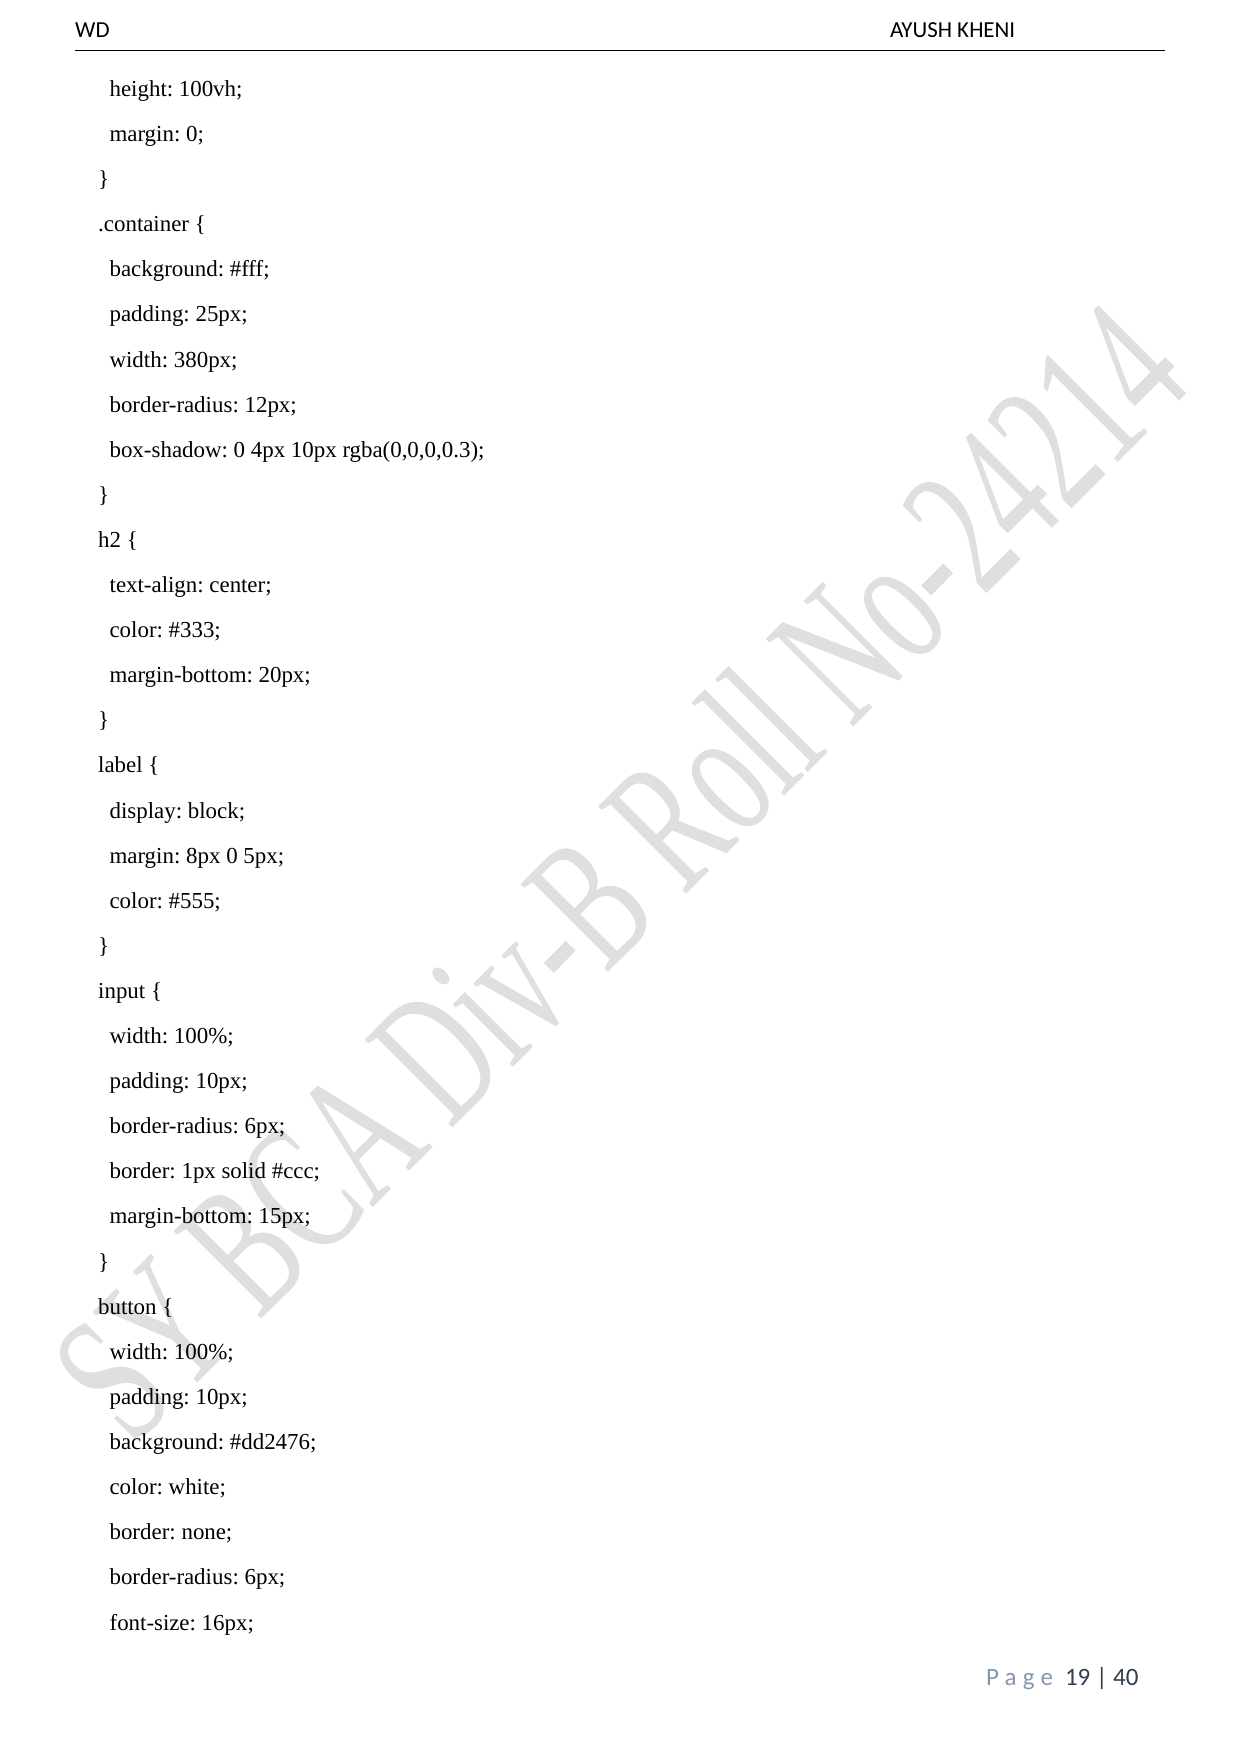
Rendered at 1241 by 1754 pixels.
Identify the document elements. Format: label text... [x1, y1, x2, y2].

text width: 100%; [75, 1022, 1165, 1048]
text margin-bottom: 20px; [75, 661, 1165, 688]
text background: #dd2476; [75, 1428, 1165, 1454]
text } [75, 165, 1165, 192]
text label { [75, 752, 1165, 778]
text font-size: 16px; [75, 1608, 1165, 1635]
text h2 { [75, 526, 1165, 552]
text border: 1px solid #ccc; [75, 1157, 1165, 1184]
text color: #555; [75, 887, 1165, 913]
text margin-bottom: 15px; [75, 1203, 1165, 1229]
text padding: 10px; [75, 1383, 1165, 1409]
text input { [75, 977, 1165, 1003]
text border-radius: 12px; [75, 391, 1165, 417]
text background: #fff; [75, 255, 1165, 282]
text border-radius: 6px; [75, 1112, 1165, 1139]
text width: 100%; [75, 1338, 1165, 1364]
text color: white; [75, 1473, 1165, 1499]
text width: 380px; [75, 346, 1165, 372]
text } [75, 932, 1165, 958]
text margin: 0; [75, 120, 1165, 146]
text } [75, 706, 1165, 733]
text padding: 10px; [75, 1067, 1165, 1094]
text margin: 8px 0 5px; [75, 842, 1165, 868]
text display: block; [75, 797, 1165, 823]
text color: #333; [75, 616, 1165, 643]
text border-radius: 6px; [75, 1563, 1165, 1590]
text text-align: center; [75, 571, 1165, 597]
text border: none; [75, 1518, 1165, 1545]
text .container { [75, 210, 1165, 237]
text button { [75, 1293, 1165, 1319]
text padding: 25px; [75, 301, 1165, 327]
text } [75, 1248, 1165, 1274]
text height: 100vh; [75, 75, 1165, 101]
text box-shadow: 0 4px 10px rgba(0,0,0,0.3); [75, 436, 1165, 462]
text } [75, 481, 1165, 507]
